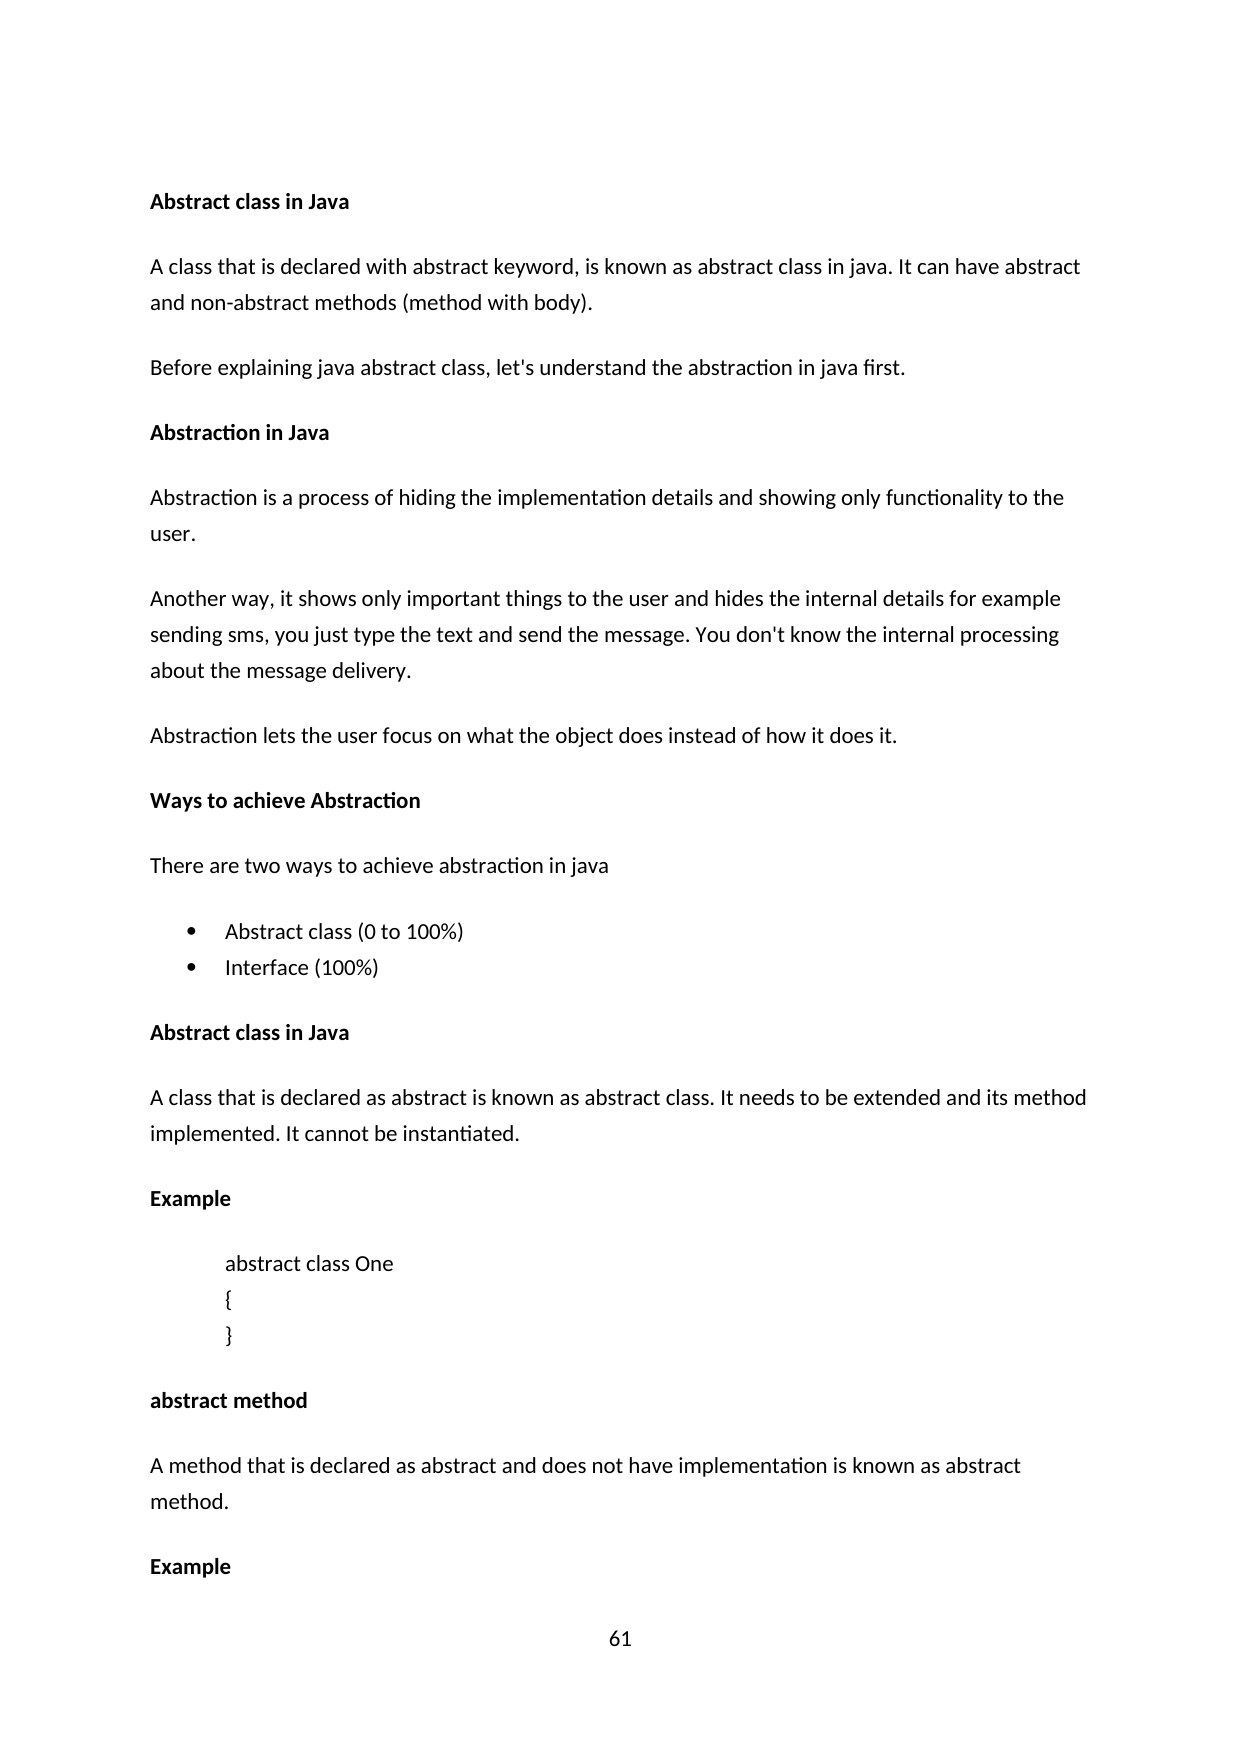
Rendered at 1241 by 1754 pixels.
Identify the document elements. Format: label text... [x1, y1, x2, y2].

text A method that is declared as abstract and does not have implementation is known as abstract method. [150, 1443, 1090, 1515]
text A class that is declared as abstract is known as abstract class. It needs to be extended and its method implemented. It cannot be instantiated. [150, 1075, 1090, 1147]
text There are two ways to achieve abstraction in java [150, 844, 1090, 880]
text Before explaining java abstract class, let's understand the abstraction in java first. [150, 345, 1090, 381]
text { [150, 1277, 1090, 1313]
text Abstraction is a process of hiding the implementation details and showing only functionality to the user. [150, 476, 1090, 547]
list Interface (100%) [187, 945, 1090, 981]
text abstract method [150, 1378, 1090, 1414]
text Abstract class in Java [150, 1010, 1090, 1046]
text Another way, it shows only important things to the user and hides the internal details for example sending sms, you just type the text and send the message. You don't know the internal processing about the message delivery. [150, 577, 1090, 684]
text A class that is declared with abstract keyword, is known as abstract class in java. It can have abstract and non-abstract methods (method with body). [150, 244, 1090, 316]
text Ways to achieve Abstraction [150, 779, 1090, 814]
text } [150, 1313, 1090, 1349]
text abstract class One [150, 1241, 1090, 1277]
text Example [150, 1176, 1090, 1212]
text Abstract class in Java [150, 179, 1090, 215]
text Abstraction in Java [150, 410, 1090, 446]
text Example [150, 1544, 1090, 1580]
list Abstract class (0 to 100%) [187, 909, 1090, 945]
text Abstraction lets the user focus on what the object does instead of how it does it. [150, 713, 1090, 749]
